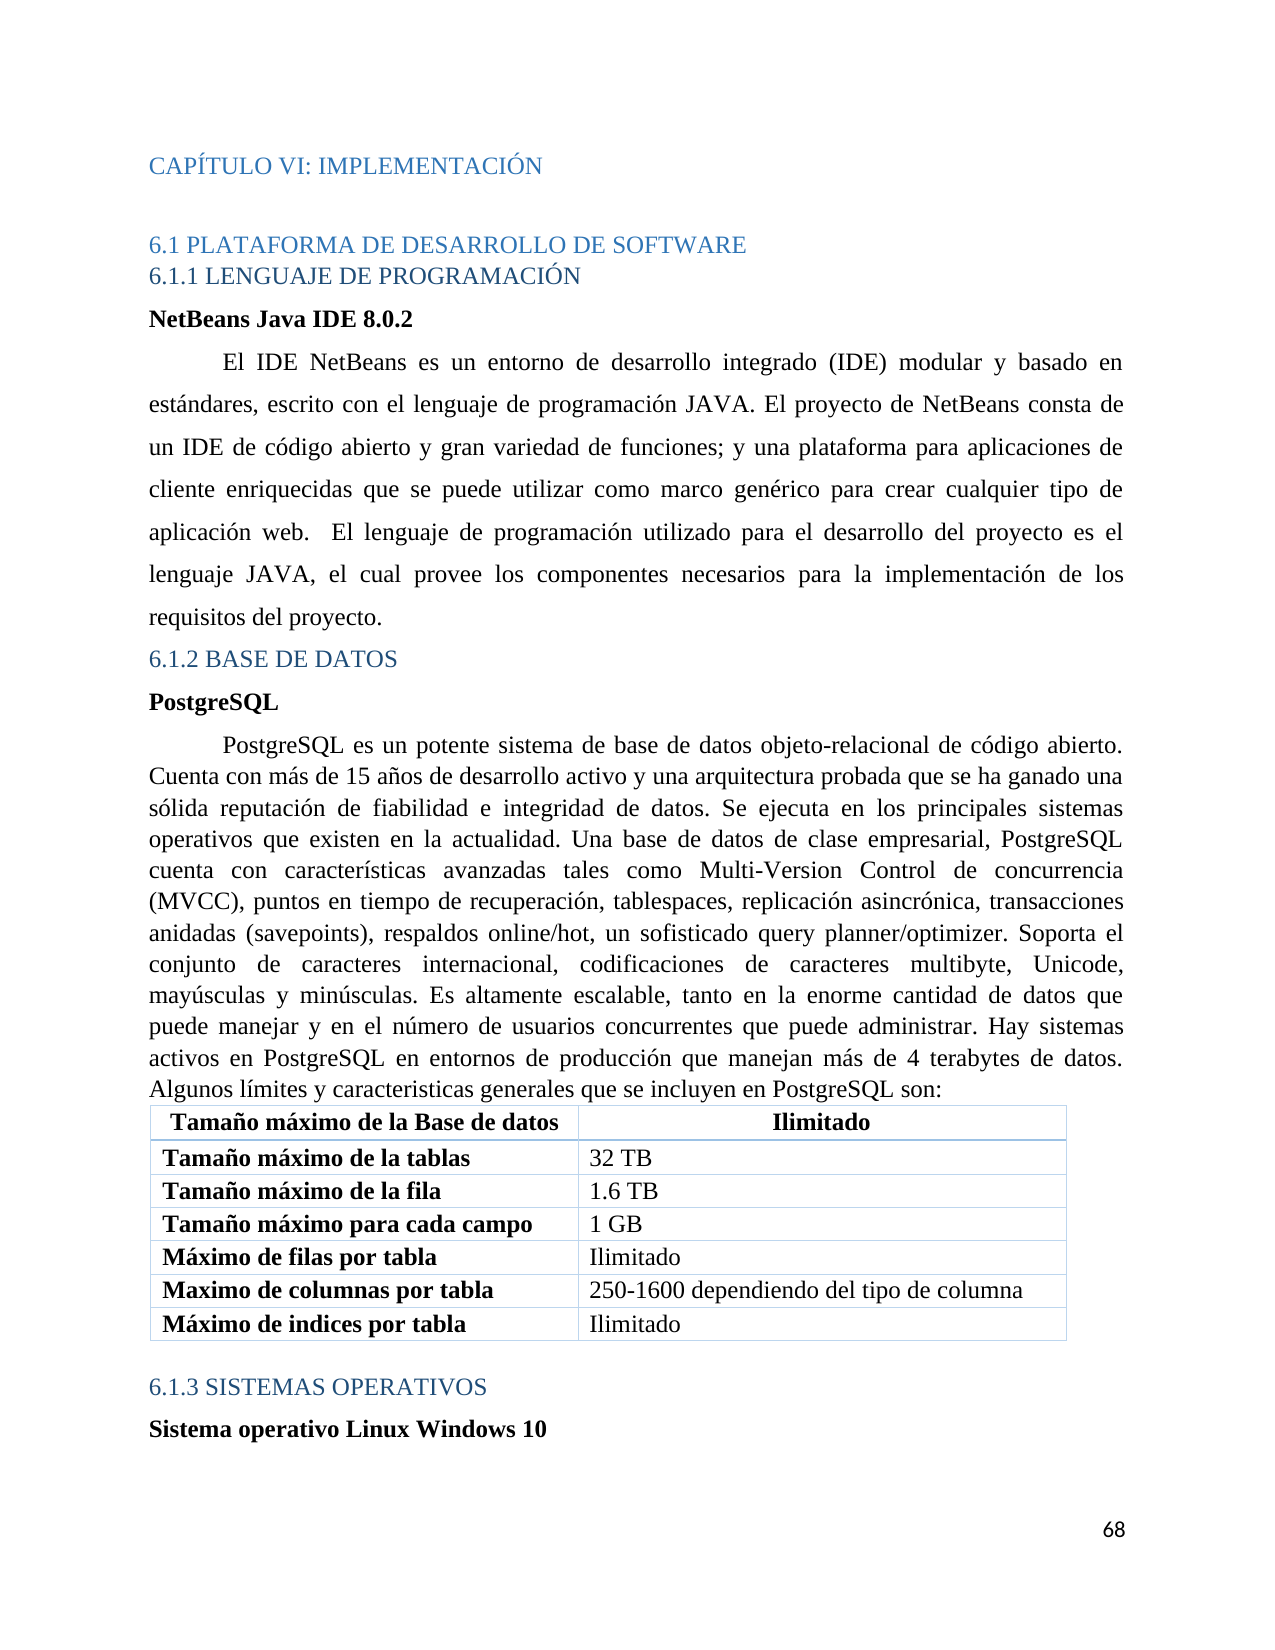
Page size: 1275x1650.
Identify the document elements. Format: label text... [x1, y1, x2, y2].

table_cell 32 TB [579, 1141, 1066, 1174]
subtitle 6.1.2 BASE DE DATOS [148, 644, 1125, 673]
table_cell Máximo de filas por tabla [151, 1241, 578, 1273]
table_cell 250-1600 dependiendo del tipo de columna [579, 1275, 1066, 1307]
table_cell 1.6 TB [579, 1175, 1066, 1207]
table_cell Tamaño máximo de la fila [151, 1175, 578, 1207]
table_cell Máximo de indices por tabla [151, 1308, 578, 1340]
table_header Tamaño máximo de la Base de datos [151, 1106, 578, 1138]
subtitle 6.1 PLATAFORMA DE DESARROLLO DE SOFTWARE [148, 230, 1125, 259]
subtitle 6.1.1 LENGUAJE DE PROGRAMACIÓN [148, 261, 1125, 290]
text El IDE NetBeans es un entorno de desarrollo integrado (IDE) modular y basado en estándares, escrito con el lenguaje de programación JAVA. El proyecto de NetBeans consta de un IDE de código abierto y gran variedad de funciones; y una plataforma para aplicaciones de cliente enriquecidas que se puede utilizar como marco genérico para crear cualquier tipo de aplicación web. El lenguaje de programación utilizado para el desarrollo del proyecto es el lenguaje JAVA, el cual provee los componentes necesarios para la implementación de los requisitos del proyecto. [148, 347, 1125, 631]
text NetBeans Java IDE 8.0.2 [148, 304, 1125, 333]
table_cell Tamaño máximo para cada campo [151, 1208, 578, 1240]
text PostgreSQL [148, 687, 1125, 716]
subtitle CAPÍTULO VI: IMPLEMENTACIÓN [148, 151, 1125, 180]
subtitle 6.1.3 SISTEMAS OPERATIVOS [148, 1372, 1125, 1400]
table_cell Ilimitado [579, 1308, 1066, 1340]
table_cell 1 GB [579, 1208, 1066, 1240]
table_cell Ilimitado [579, 1241, 1066, 1273]
text PostgreSQL es un potente sistema de base de datos objeto-relacional de código abierto. Cuenta con más de 15 años de desarrollo activo y una arquitectura probada que se ha ganado una sólida reputación de fiabilidad e integridad de datos. Se ejecuta en los principales sistemas operativos que existen en la actualidad. Una base de datos de clase empresarial, PostgreSQL cuenta con características avanzadas tales como Multi-Version Control de concurrencia (MVCC), puntos en tiempo de recuperación, tablespaces, replicación asincrónica, transacciones anidadas (savepoints), respaldos online/hot, un sofisticado query planner/optimizer. Soporta el conjunto de caracteres internacional, codificaciones de caracteres multibyte, Unicode, mayúsculas y minúsculas. Es altamente escalable, tanto en la enorme cantidad de datos que puede manejar y en el número de usuarios concurrentes que puede administrar. Hay sistemas activos en PostgreSQL en entornos de producción que manejan más de 4 terabytes de datos. Algunos límites y caracteristicas generales que se incluyen en PostgreSQL son: [148, 730, 1125, 1103]
table_cell Tamaño máximo de la tablas [151, 1141, 578, 1174]
table_cell Maximo de columnas por tabla [151, 1275, 578, 1307]
table_header Ilimitado [579, 1106, 1066, 1138]
text Sistema operativo Linux Windows 10 [148, 1414, 1125, 1443]
